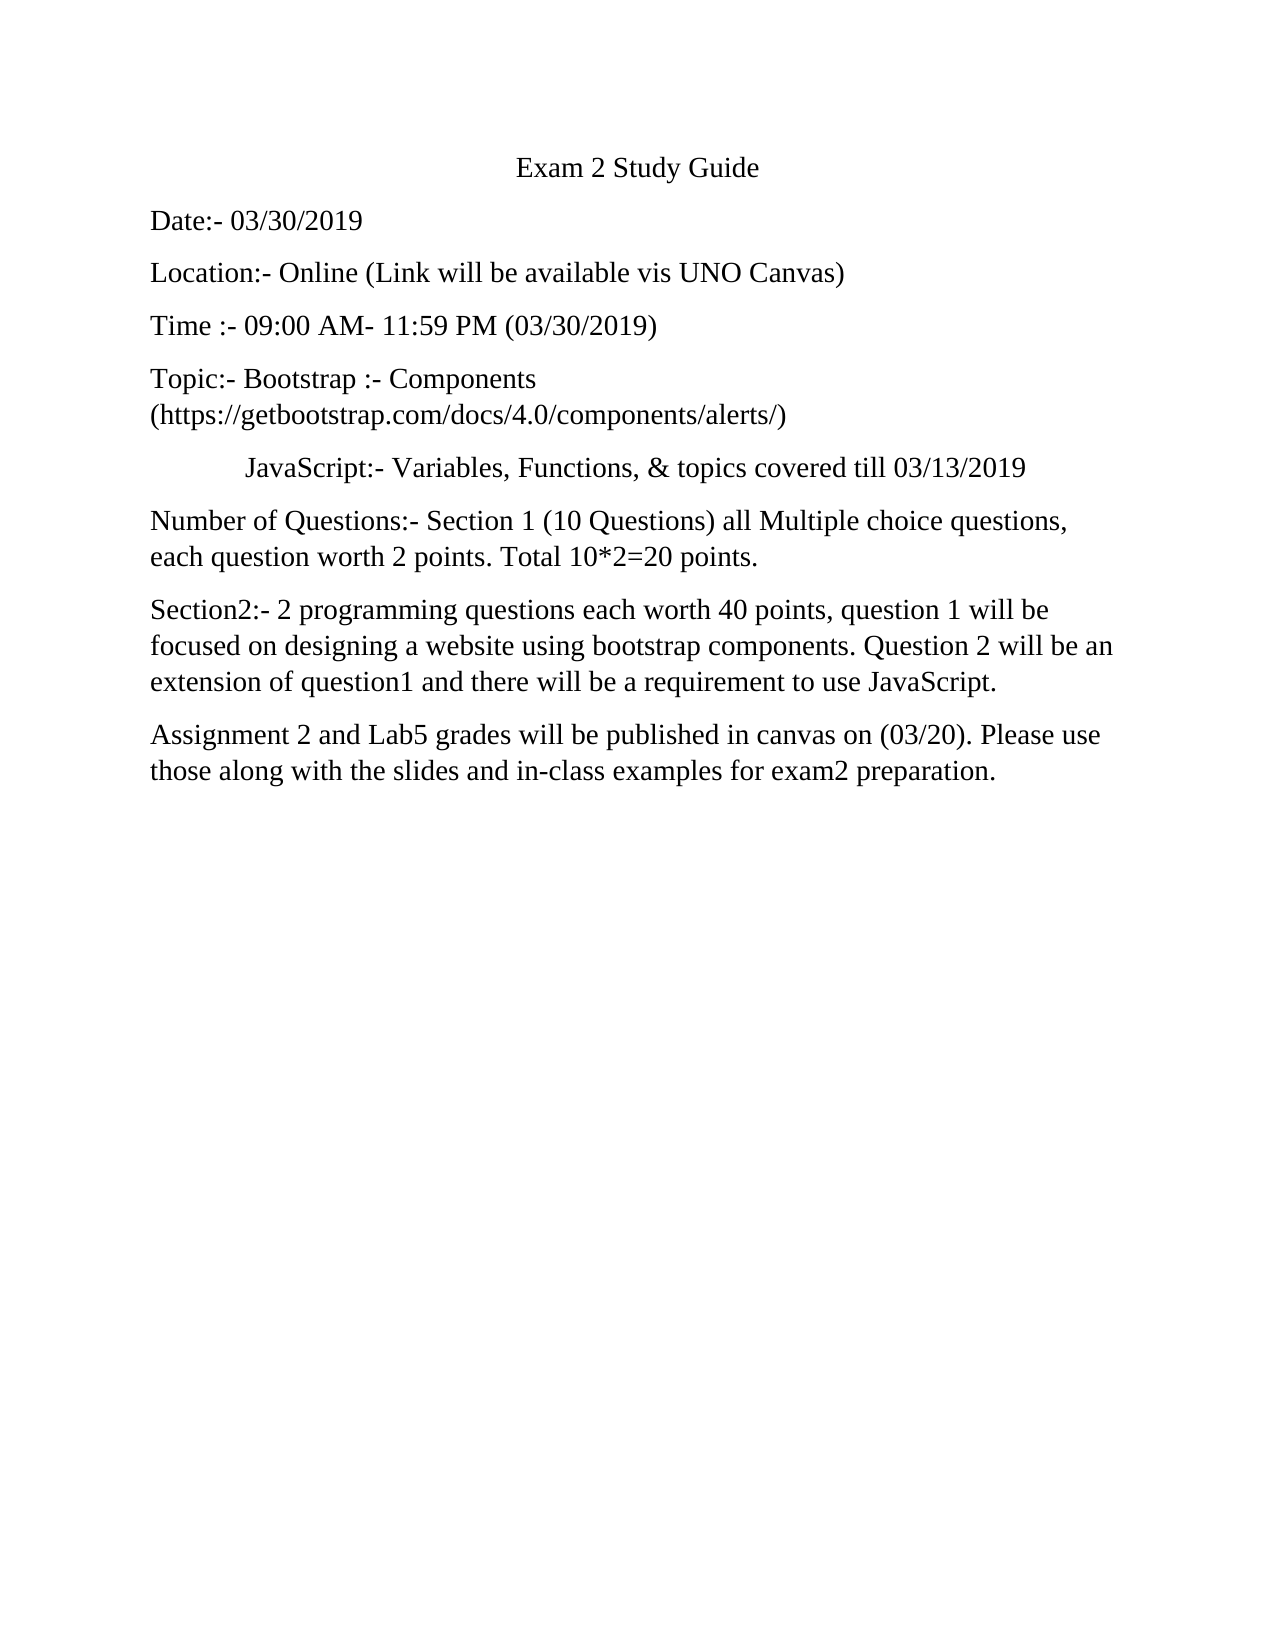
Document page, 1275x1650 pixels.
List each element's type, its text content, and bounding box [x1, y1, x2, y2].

text Topic:- Bootstrap :- Components (https://getbootstrap.com/docs/4.0/components/alerts/) [150, 361, 1125, 431]
text Exam 2 Study Guide [150, 150, 1125, 183]
text Location:- Online (Link will be available vis UNO Canvas) [150, 256, 1125, 289]
text Time :- 09:00 AM- 11:59 PM (03/30/2019) [150, 308, 1125, 342]
text Assignment 2 and Lab5 grades will be published in canvas on (03/20). Please use those along with the slides and in-class examples for exam2 preparation. [150, 717, 1125, 787]
text Number of Questions:- Section 1 (10 Questions) all Multiple choice questions, each question worth 2 points. Total 10*2=20 points. [150, 503, 1125, 573]
text JavaScript:- Variables, Functions, & topics covered till 03/13/2019 [150, 450, 1125, 484]
text Section2:- 2 programming questions each worth 40 points, question 1 will be focused on designing a website using bootstrap components. Question 2 will be an extension of question1 and there will be a requirement to use JavaScript. [150, 592, 1125, 698]
text Date:- 03/30/2019 [150, 203, 1125, 236]
